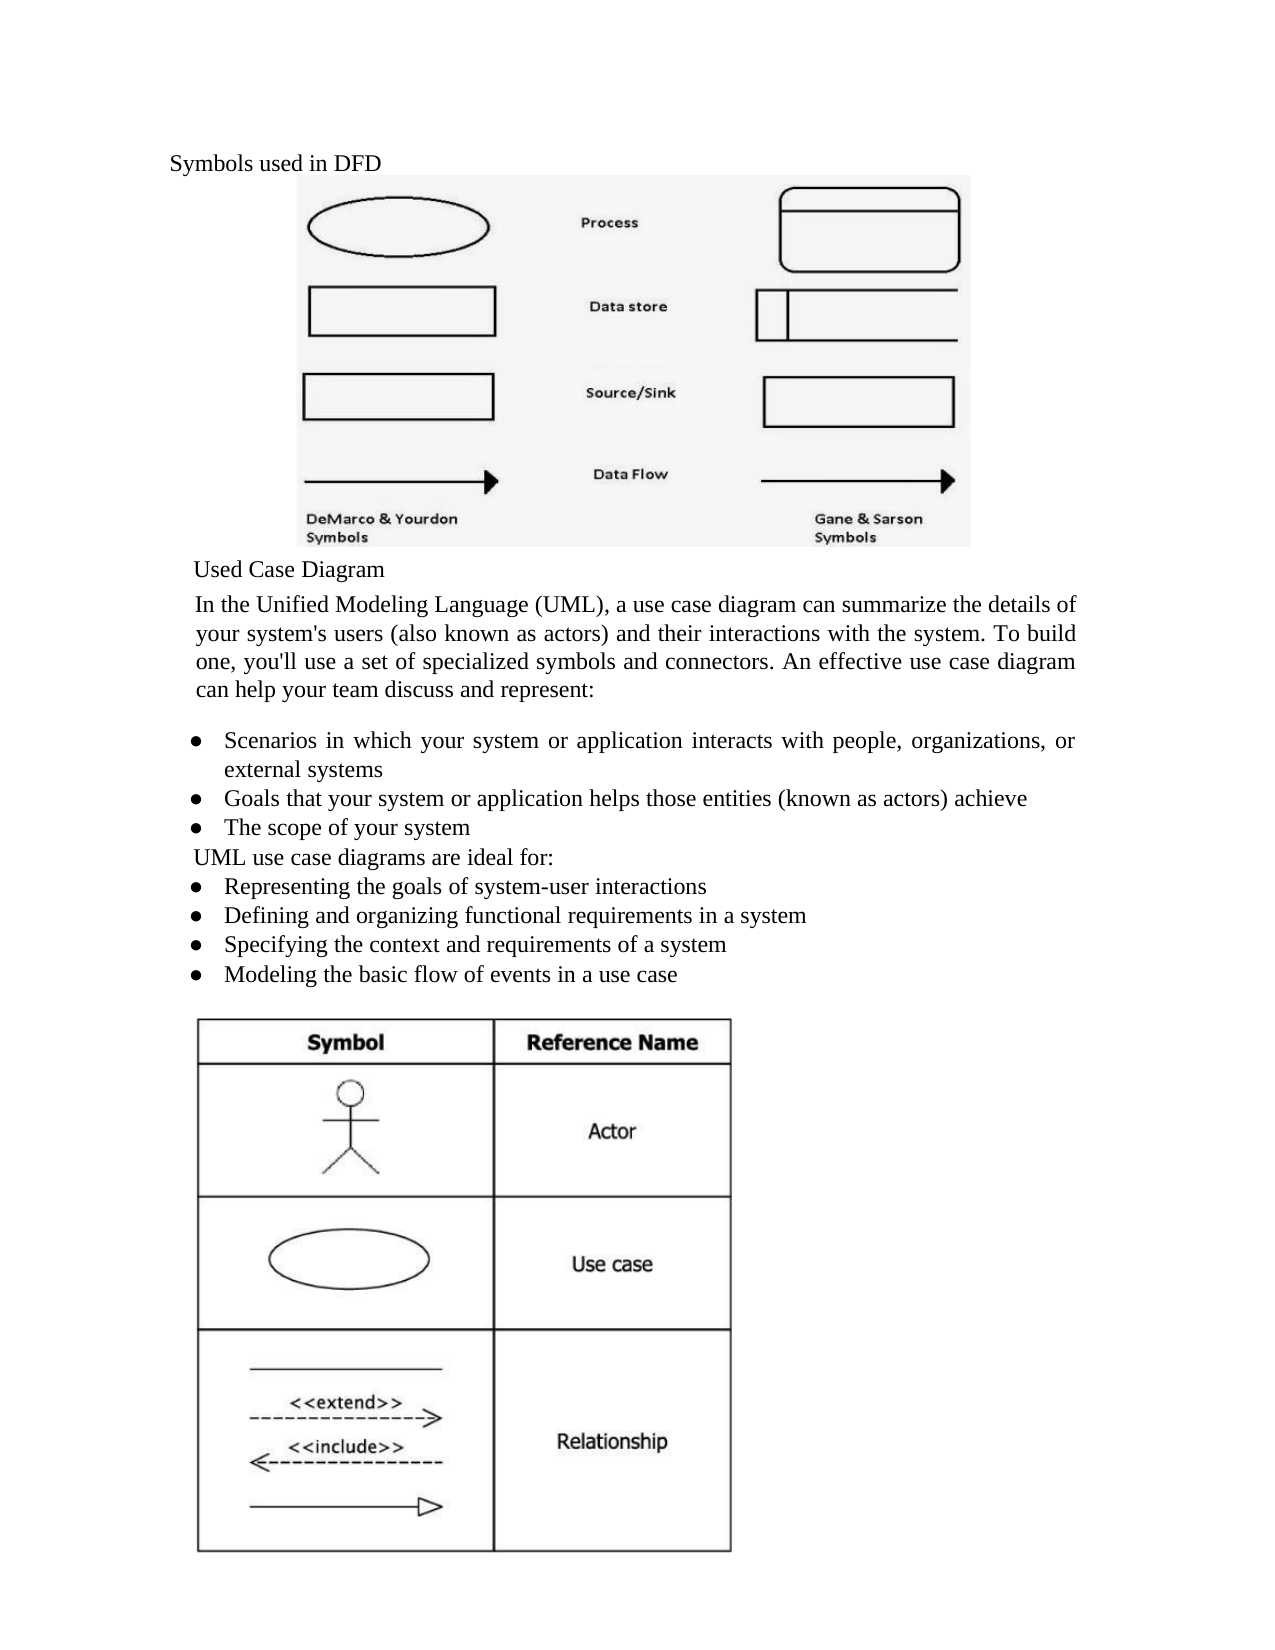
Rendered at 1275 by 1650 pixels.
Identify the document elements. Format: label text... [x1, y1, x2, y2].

picture [296, 175, 971, 547]
picture [196, 1018, 733, 1553]
list Modeling the basic flow of events in a use case [189, 960, 1173, 987]
list Specifying the context and requirements of a system [189, 931, 1173, 958]
list The scope of your system [189, 813, 1173, 841]
list Goals that your system or application helps those entities (known as actors) achieve [189, 784, 1173, 812]
text In the Unified Modeling Language (UML), a use case diagram can summarize the details of your system's users (also known as actors) and their interactions with the system. To build one, you'll use a set of specialized symbols and connectors. An effective use case diagram can help your team discuss and represent: [194, 590, 1078, 703]
list Defining and organizing functional requirements in a system [189, 901, 1173, 929]
text Used Case Diagram [193, 555, 1173, 583]
list Representing the goals of system-user interactions [189, 872, 1173, 900]
list Scenarios in which your system or application interacts with people, organizations, or external systems [189, 726, 1077, 782]
text UML use case diagrams are ideal for: [193, 843, 1173, 870]
